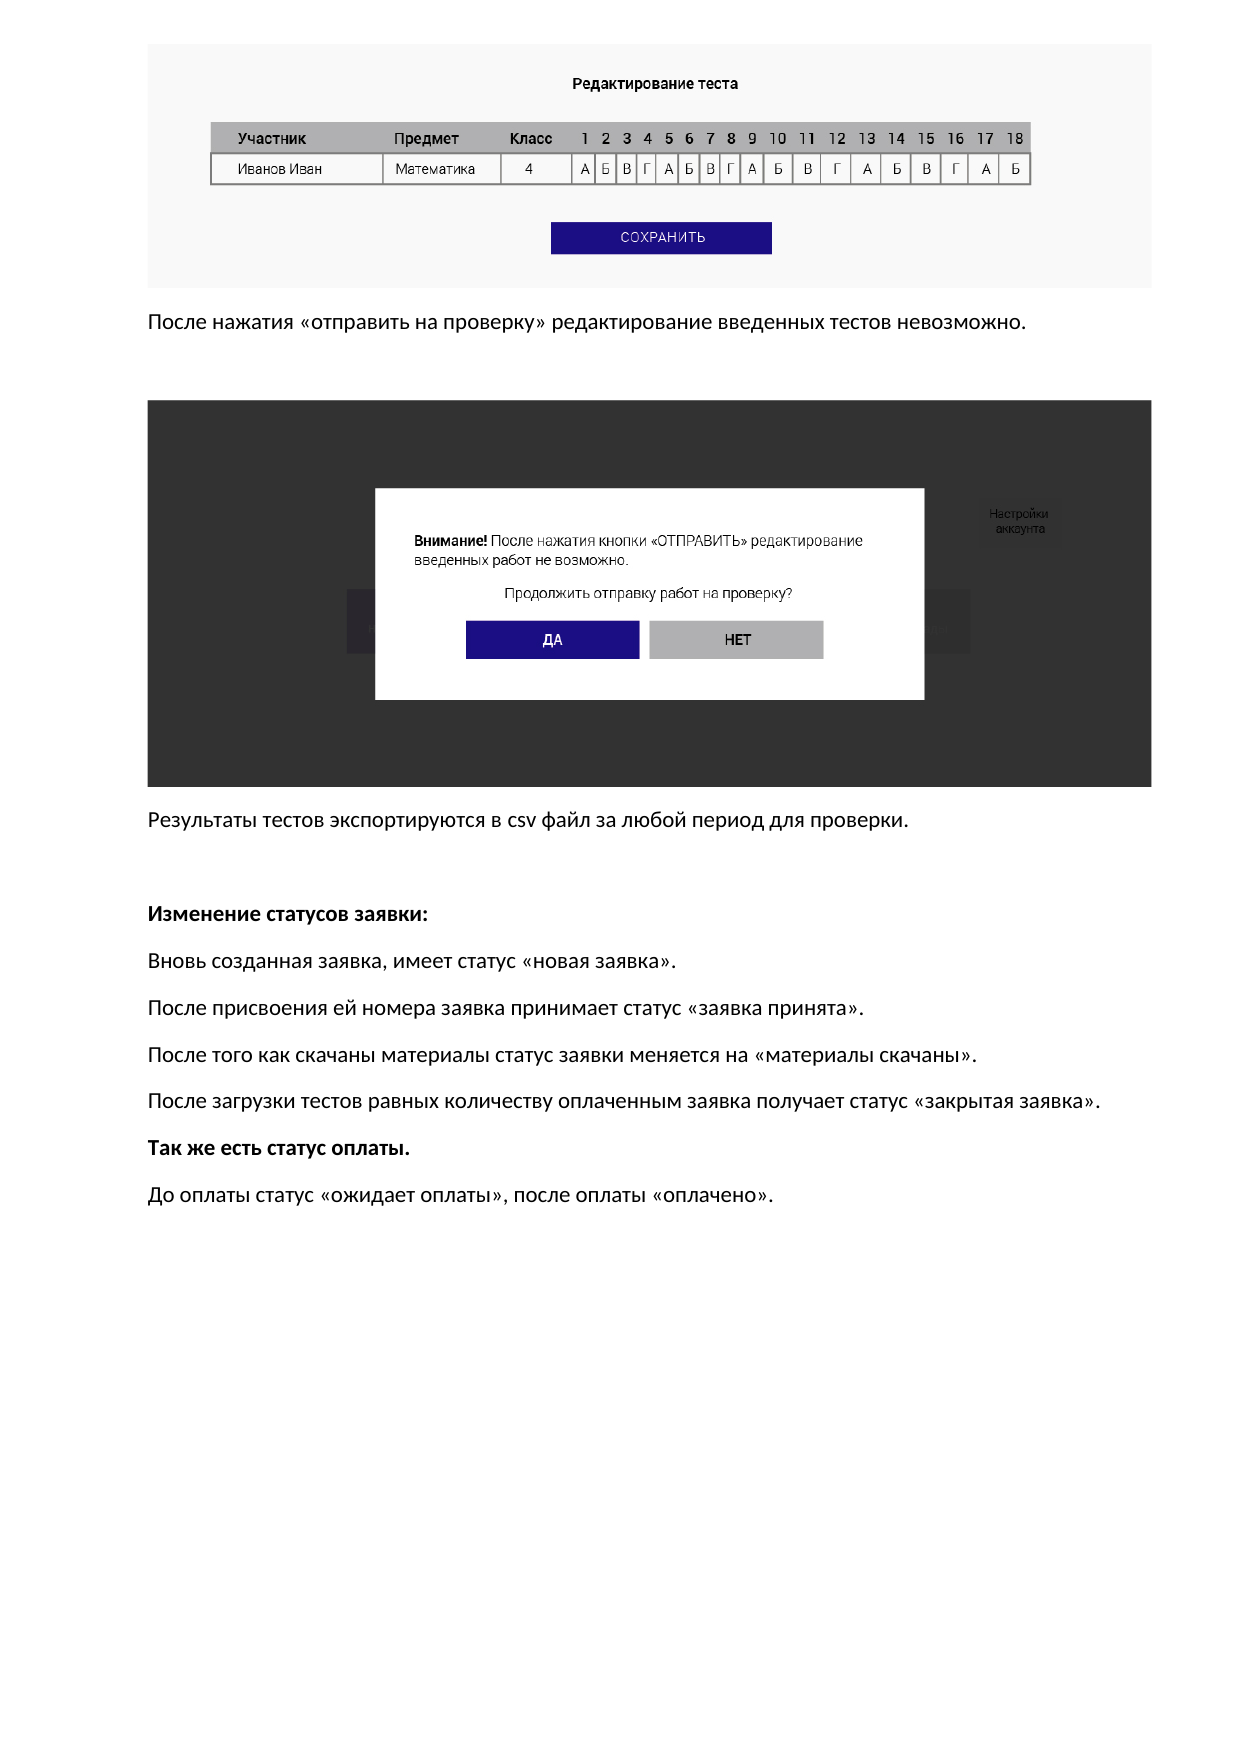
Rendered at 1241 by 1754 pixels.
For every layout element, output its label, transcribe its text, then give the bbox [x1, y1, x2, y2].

text Так же есть статус оплаты. [148, 1133, 1152, 1161]
text Изменение статусов заявки: [148, 899, 1152, 927]
text После загрузки тестов равных количеству оплаченным заявка получает статус «закрытая заявка». [148, 1087, 1152, 1114]
text Результаты тестов экспортируются в csv файл за любой период для проверки. [148, 805, 1152, 833]
text После того как скачаны материалы статус заявки меняется на «материалы скачаны». [148, 1040, 1152, 1068]
text После нажатия «отправить на проверку» редактирование введенных тестов невозможно. [148, 307, 1152, 335]
picture [147, 44, 1152, 288]
text После присвоения ей номера заявка принимает статус «заявка принята». [148, 993, 1152, 1021]
text До оплаты статус «ожидает оплаты», после оплаты «оплачено». [148, 1180, 1152, 1208]
picture [147, 400, 1152, 787]
text Вновь созданная заявка, имеет статус «новая заявка». [148, 946, 1152, 974]
